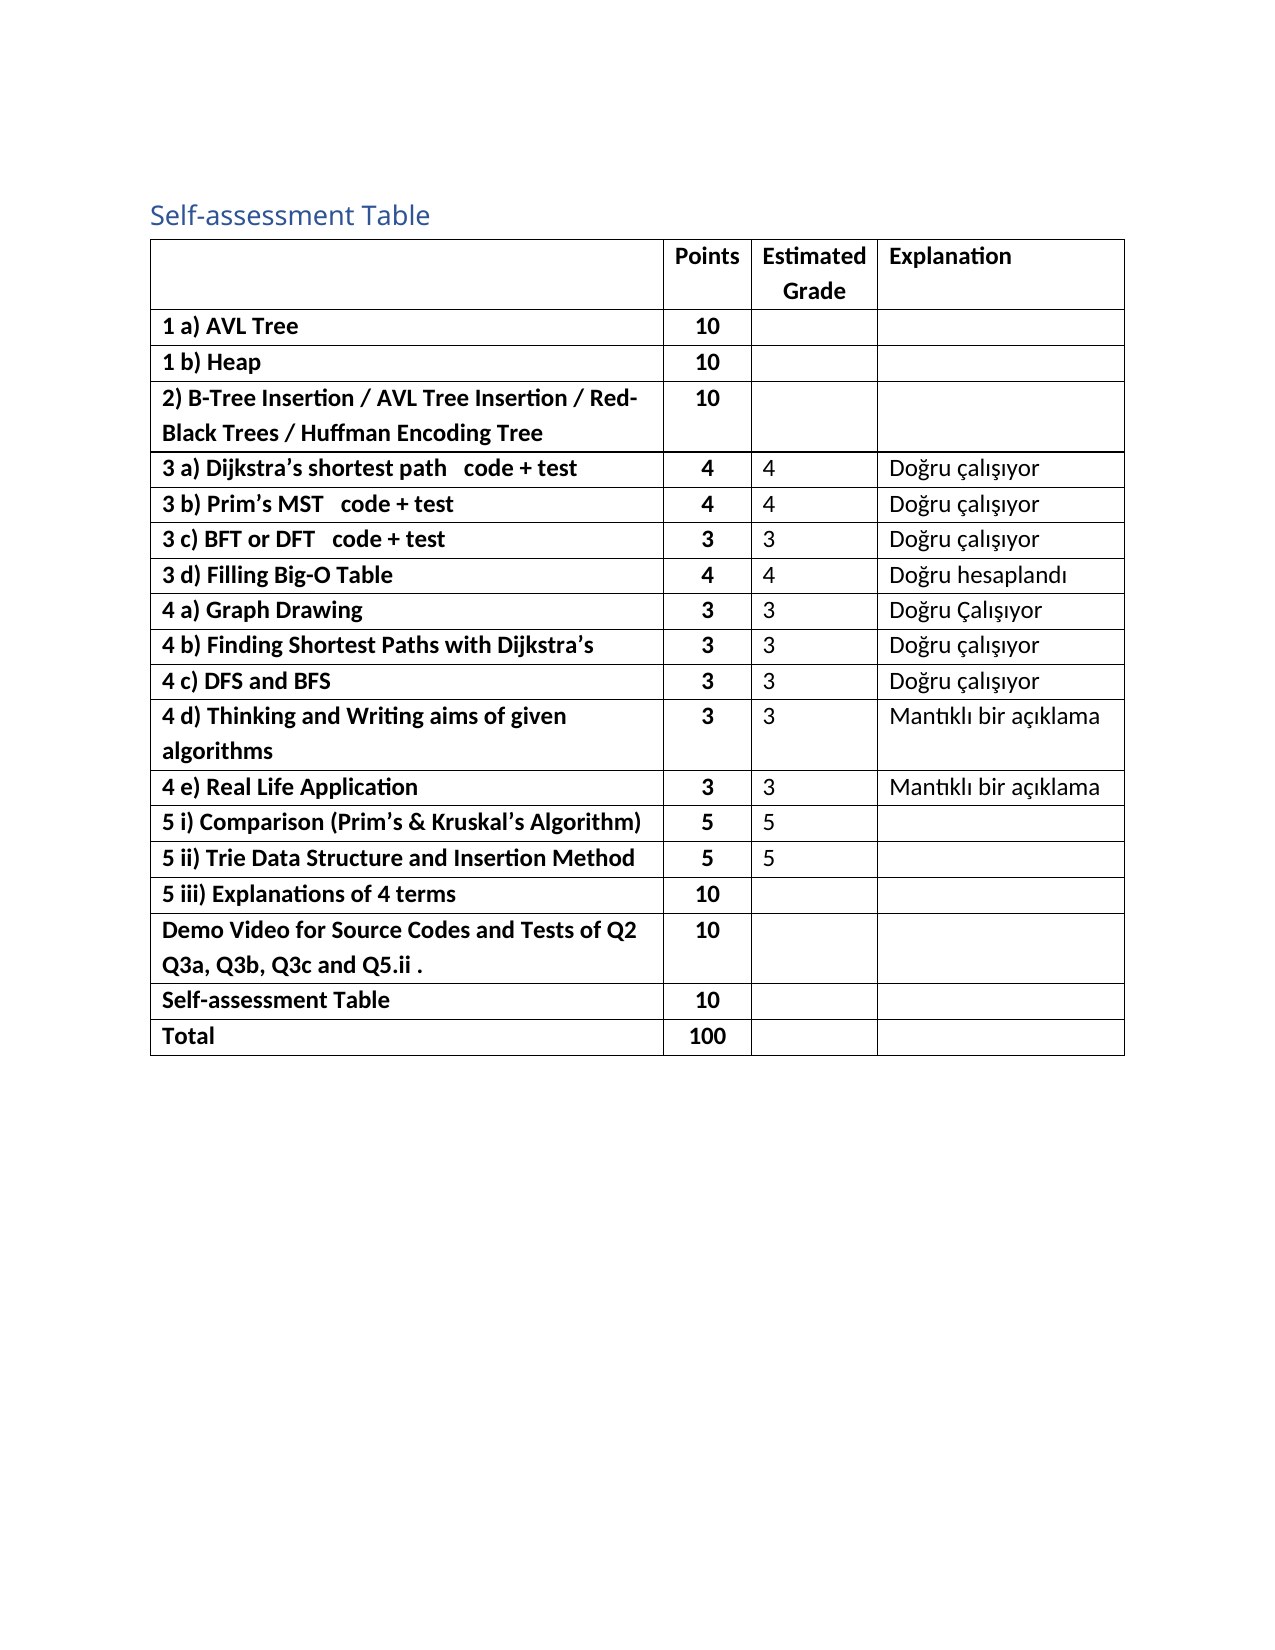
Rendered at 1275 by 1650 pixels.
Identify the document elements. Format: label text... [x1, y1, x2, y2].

table_cell 4 [752, 559, 877, 593]
table_cell 3 d) Filling Big-O Table [151, 559, 663, 593]
table_cell [752, 382, 877, 451]
table_cell 5 [752, 806, 877, 841]
table_cell 5 [664, 842, 751, 877]
table_cell 5 [752, 842, 877, 877]
table_cell 1 b) Heap [151, 346, 663, 381]
table_cell [878, 382, 1124, 451]
table_cell Demo Video for Source Codes and Tests of Q2 Q3a, Q3b, Q3c and Q5.ii . [151, 914, 663, 983]
table_cell [752, 914, 877, 983]
table_cell 3 [664, 594, 751, 628]
table_cell 3 [664, 523, 751, 558]
table_cell 100 [664, 1020, 751, 1055]
table_cell Total [151, 1020, 663, 1055]
table_cell 10 [664, 310, 751, 345]
subtitle Self-assessment Table [150, 197, 1125, 233]
table_cell 3 [752, 665, 877, 699]
table_cell 1 a) AVL Tree [151, 310, 663, 345]
table_cell [752, 310, 877, 345]
table_cell Doğru çalışıyor [878, 630, 1124, 664]
table_cell 4 [752, 488, 877, 522]
table_cell 10 [664, 984, 751, 1019]
table_cell 3 [752, 594, 877, 628]
table_cell 4 e) Real Life Application [151, 771, 663, 805]
table_cell [752, 1020, 877, 1055]
table_cell [752, 984, 877, 1019]
table_cell 10 [664, 346, 751, 381]
table_cell 3 c) BFT or DFT code + test [151, 523, 663, 558]
table_cell 3 [752, 523, 877, 558]
table_cell [878, 914, 1124, 983]
table_cell [878, 842, 1124, 877]
table_cell Doğru çalışıyor [878, 523, 1124, 558]
table_cell 5 [664, 806, 751, 841]
table_cell [878, 1020, 1124, 1055]
table_cell Mantıklı bir açıklama [878, 700, 1124, 770]
table_cell 3 [752, 700, 877, 770]
table_cell [752, 878, 877, 913]
table_cell Doğru hesaplandı [878, 559, 1124, 593]
table_cell 10 [664, 914, 751, 983]
table_cell 3 [664, 665, 751, 699]
table_cell 3 b) Prim’s MST code + test [151, 488, 663, 522]
table_cell [878, 984, 1124, 1019]
table_cell 10 [664, 382, 751, 451]
table_cell [878, 878, 1124, 913]
table_cell 4 a) Graph Drawing [151, 594, 663, 628]
table_cell 4 [664, 559, 751, 593]
table_cell 4 c) DFS and BFS [151, 665, 663, 699]
table_cell [878, 806, 1124, 841]
table_cell 3 [664, 630, 751, 664]
table_cell Doğru çalışıyor [878, 453, 1124, 487]
table_cell 4 [664, 488, 751, 522]
table_cell 3 [664, 771, 751, 805]
table_cell Self-assessment Table [151, 984, 663, 1019]
table_cell 4 b) Finding Shortest Paths with Dijkstra’s [151, 630, 663, 664]
table_cell 5 i) Comparison (Prim’s & Kruskal’s Algorithm) [151, 806, 663, 841]
table_cell 4 [752, 453, 877, 487]
table_cell [878, 346, 1124, 381]
table_cell 3 [752, 630, 877, 664]
table_cell 5 iii) Explanations of 4 terms [151, 878, 663, 913]
table_header Points [664, 240, 751, 309]
table_header Explanation [878, 240, 1124, 309]
table_cell 2) B-Tree Insertion / AVL Tree Insertion / Red-Black Trees / Huffman Encoding Tree [151, 382, 663, 451]
table_cell 3 [752, 771, 877, 805]
table_cell 3 a) Dijkstra’s shortest path code + test [151, 453, 663, 487]
table_cell Doğru çalışıyor [878, 488, 1124, 522]
table_cell 4 d) Thinking and Writing aims of given algorithms [151, 700, 663, 770]
table_cell 5 ii) Trie Data Structure and Insertion Method [151, 842, 663, 877]
table_cell [752, 346, 877, 381]
table_cell 3 [664, 700, 751, 770]
table_header [151, 240, 663, 309]
table_cell Doğru Çalışıyor [878, 594, 1124, 628]
table_cell [878, 310, 1124, 345]
table_header Estimated Grade [752, 240, 877, 309]
table_cell 10 [664, 878, 751, 913]
table_cell Mantıklı bir açıklama [878, 771, 1124, 805]
table_cell Doğru çalışıyor [878, 665, 1124, 699]
table_cell 4 [664, 453, 751, 487]
